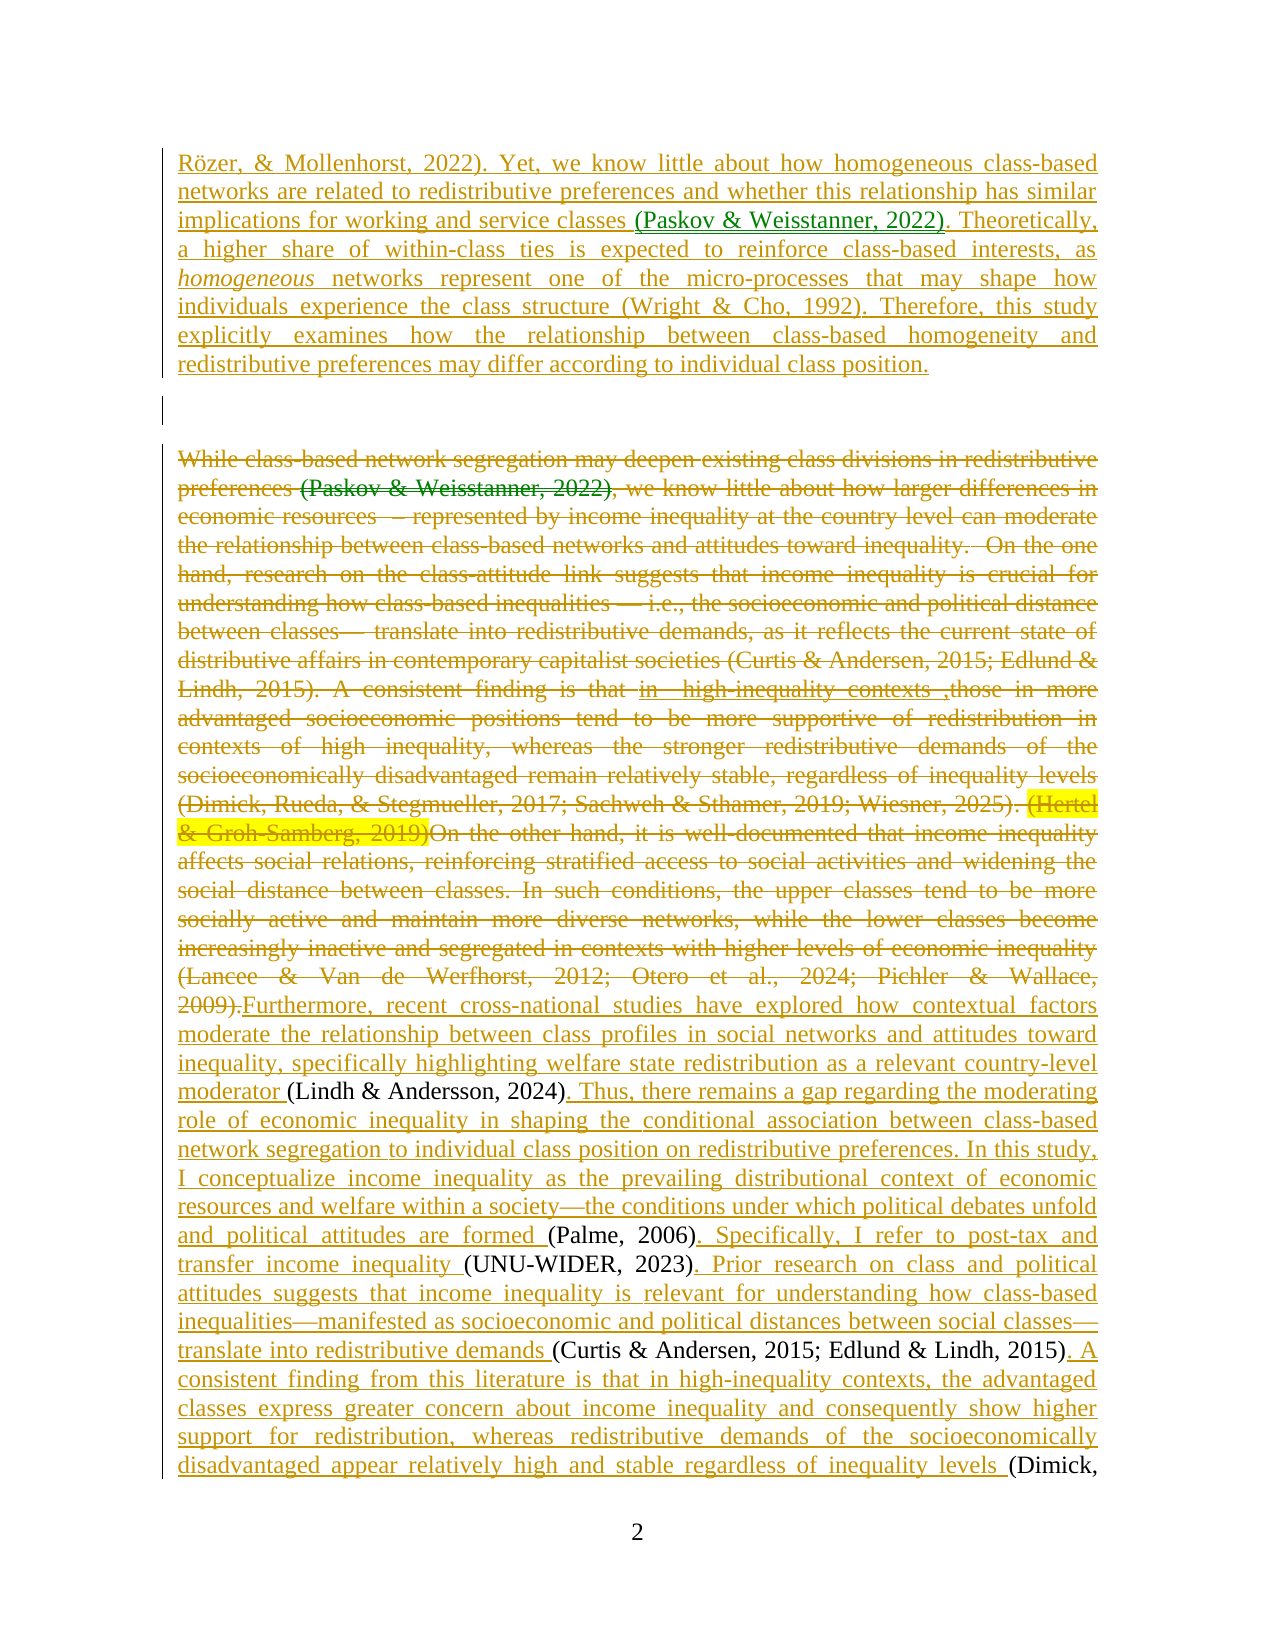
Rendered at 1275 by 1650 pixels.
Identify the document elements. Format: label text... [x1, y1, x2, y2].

text (Lee, 2023; Paskov & Weisstanner, 2022)(Lindh et al., 2021) [177, 317, 1098, 345]
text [177, 231, 1098, 316]
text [177, 174, 1098, 230]
text (Lee, 2023; Paskov & Weisstanner, 2022)(Lindh et al., 2021) [177, 346, 1098, 378]
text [177, 148, 1098, 173]
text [177, 1447, 1098, 1479]
